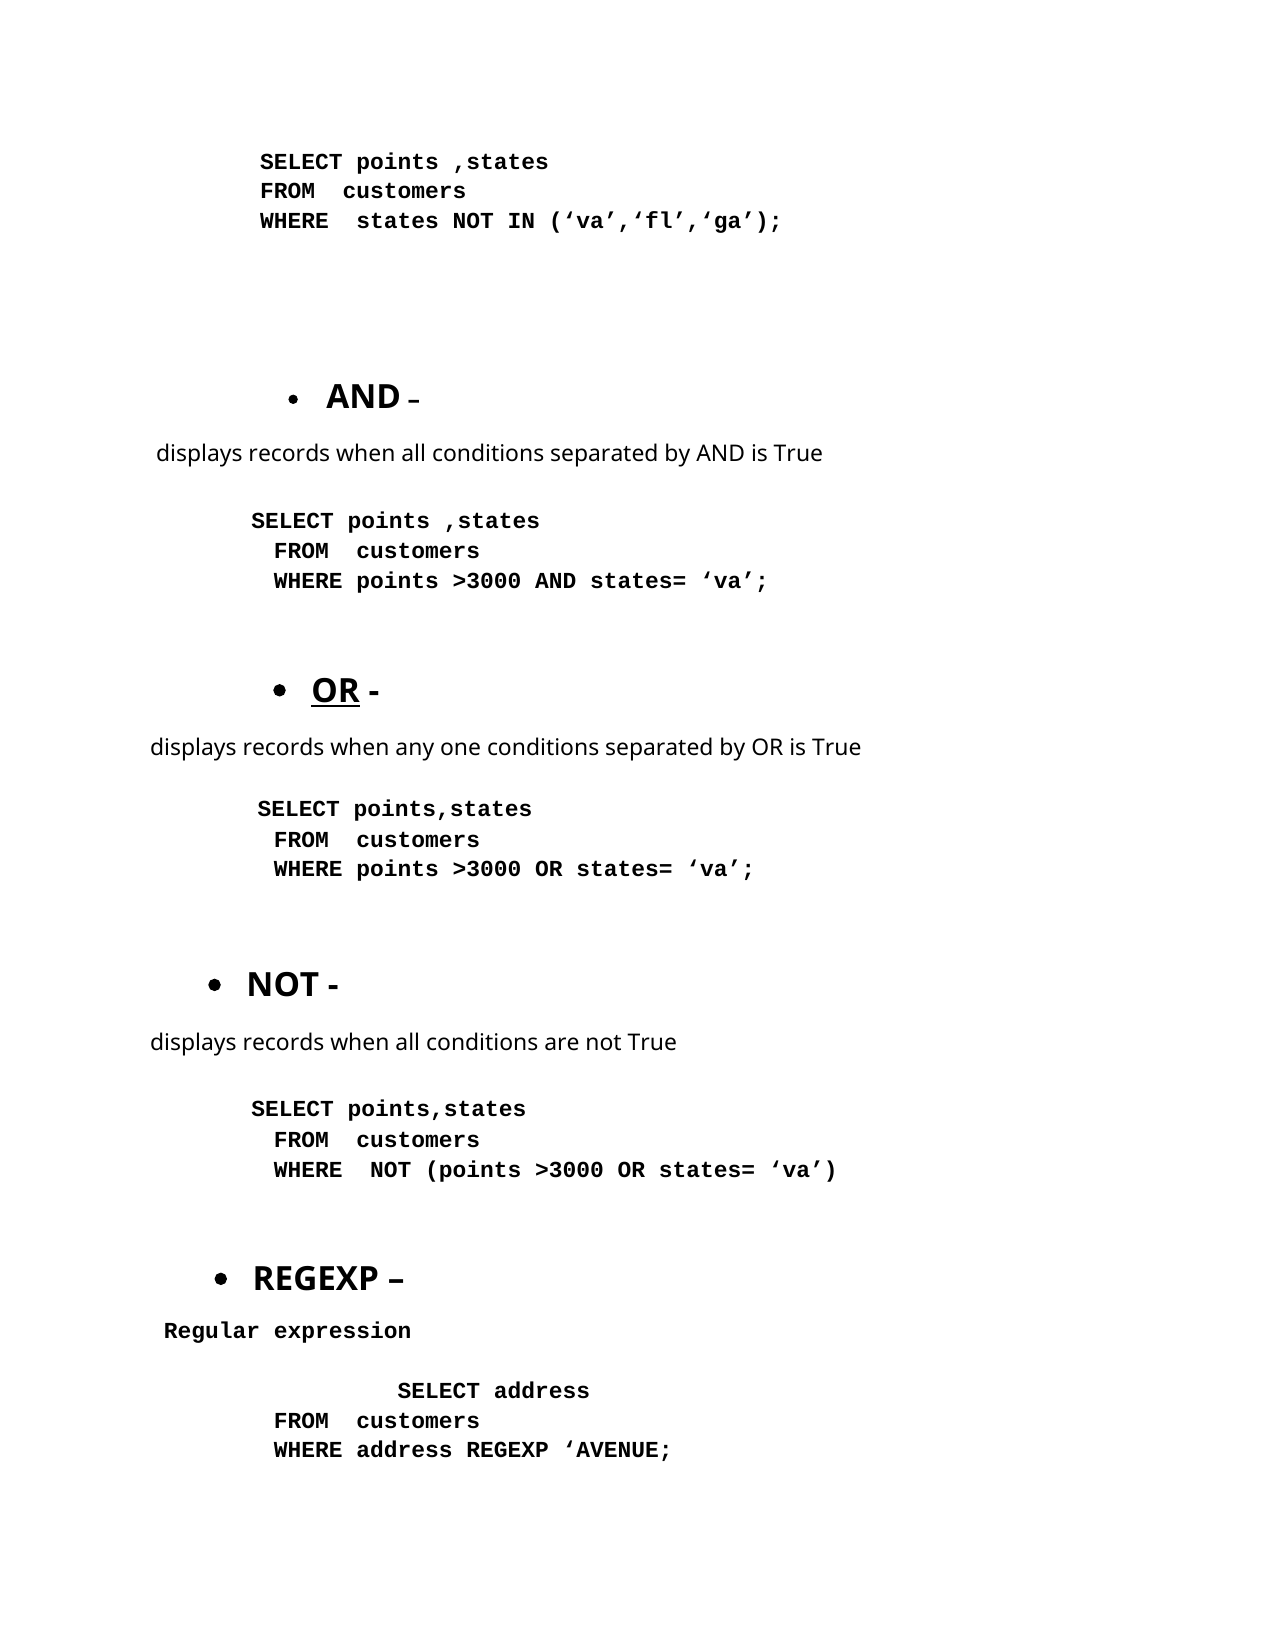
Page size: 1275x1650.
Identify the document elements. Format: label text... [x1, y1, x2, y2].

text FROM customers [150, 1409, 1125, 1435]
text SELECT points,states [150, 797, 1125, 823]
text WHERE NOT (points >3000 OR states= ‘va’) [150, 1158, 1125, 1184]
text SELECT points,states [150, 1097, 1125, 1123]
subtitle OR - [274, 666, 1125, 712]
text WHERE states NOT IN (‘va’,‘fl’,‘ga’); [150, 209, 1125, 236]
text Regular expression [150, 1320, 1125, 1346]
subtitle NOT - [209, 961, 1125, 1006]
text SELECT address [150, 1379, 1125, 1405]
text displays records when all conditions separated by AND is True [150, 437, 1125, 468]
text FROM customers [150, 828, 1125, 854]
text FROM customers [150, 1128, 1125, 1154]
text WHERE points >3000 OR states= ‘va’; [150, 858, 1125, 884]
text WHERE address REGEXP ‘AVENUE; [150, 1439, 1125, 1465]
subtitle REGEXP – [215, 1255, 1125, 1300]
text displays records when all conditions are not True [150, 1026, 1125, 1057]
text displays records when any one conditions separated by OR is True [150, 731, 1125, 762]
text WHERE points >3000 AND states= ‘va’; [150, 569, 1125, 595]
text SELECT points ,states [150, 509, 1125, 535]
text SELECT points ,states [150, 150, 1125, 176]
text FROM customers [150, 180, 1125, 206]
subtitle AND – [289, 372, 1125, 418]
text FROM customers [150, 539, 1125, 566]
